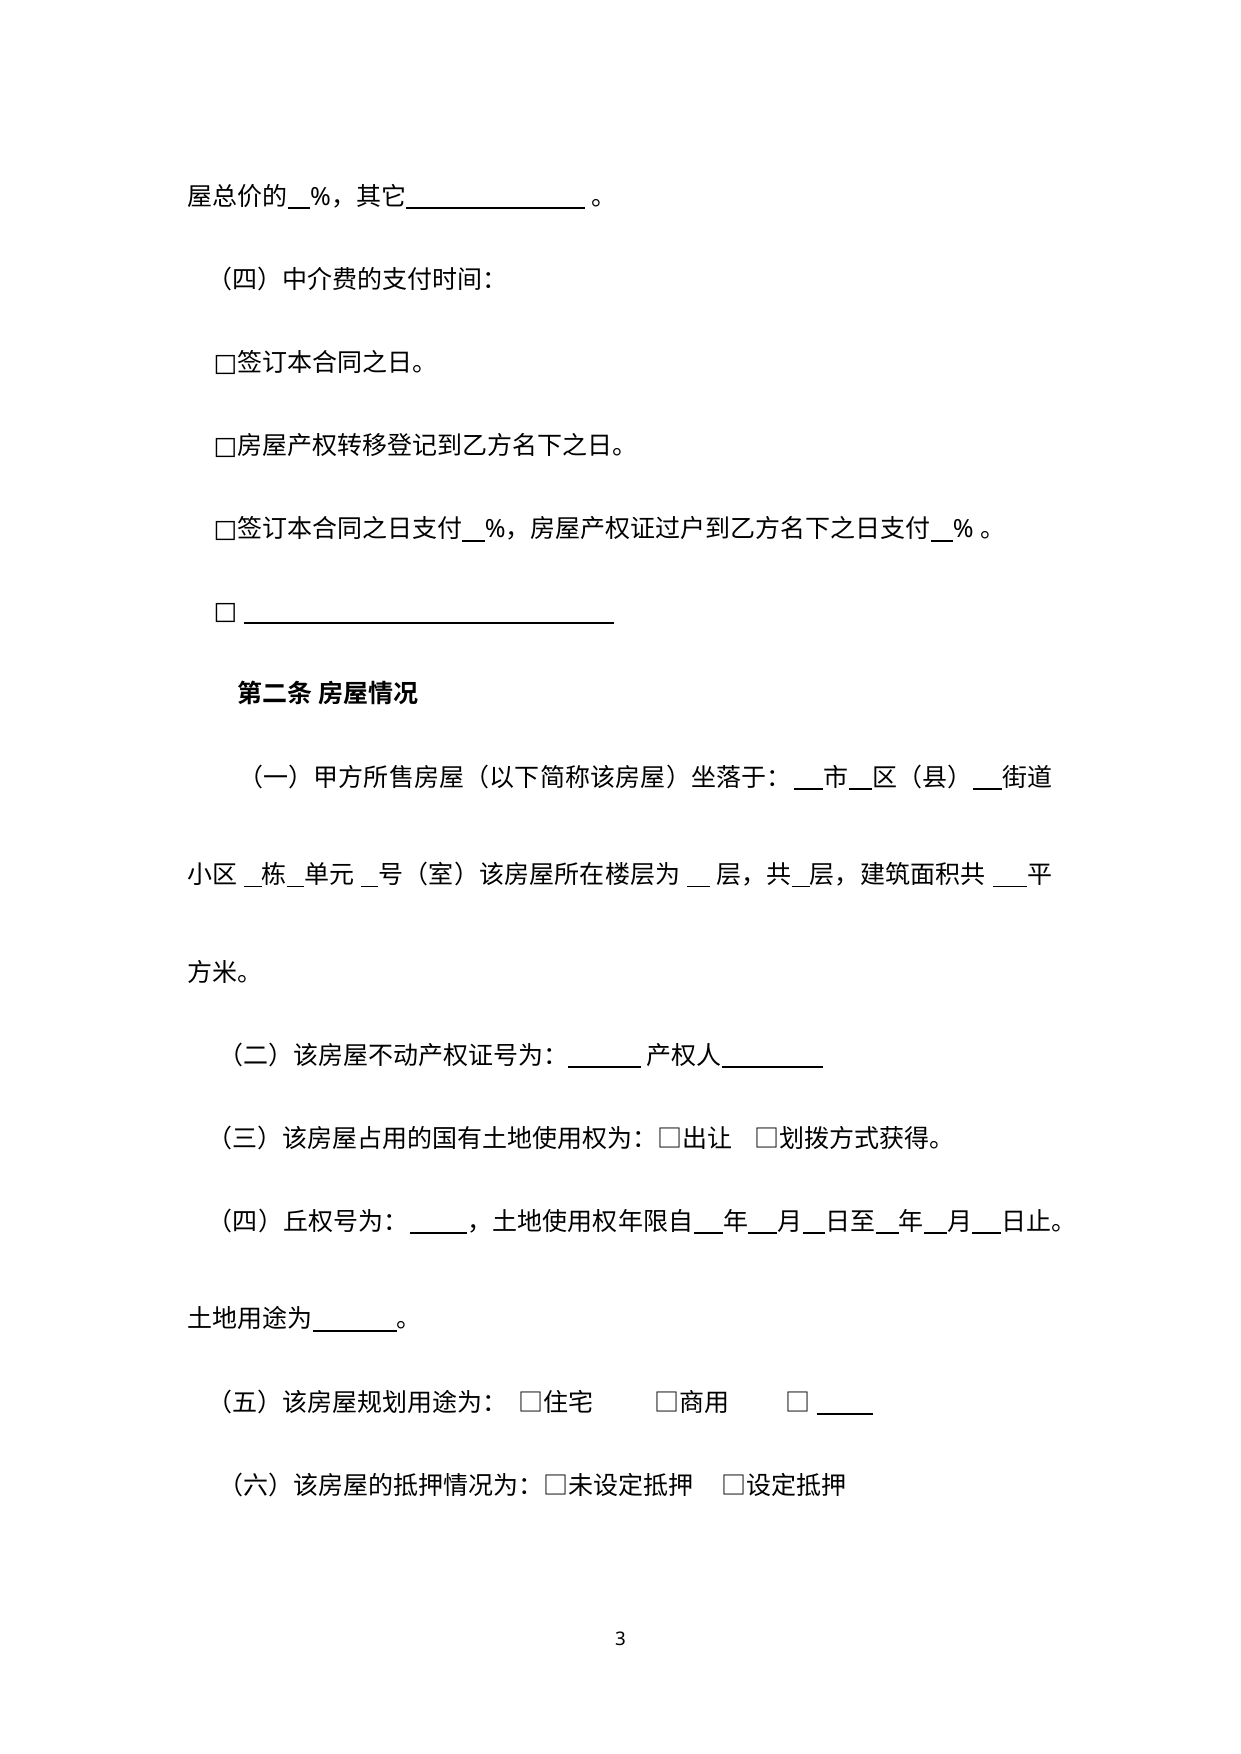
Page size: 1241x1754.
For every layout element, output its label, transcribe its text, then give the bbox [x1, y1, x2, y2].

text （一）甲方所售房屋（以下简称该房屋）坐落于： 市 区（县） 街道 小区 栋 单元 号（室）该房屋所在楼层为 层，共 层，建筑面积共 平方米。 [187, 743, 1053, 1003]
text （五）该房屋规划用途为： □住宅 □商用 □ [187, 1368, 1053, 1433]
text □签订本合同之日支付 %，房屋产权证过户到乙方名下之日支付 % 。 [187, 494, 1053, 559]
text （三）该房屋占用的国有土地使用权为：□出让 □划拨方式获得。 [187, 1104, 1053, 1169]
text （六）该房屋的抵押情况为：□未设定抵押 □设定抵押 [187, 1451, 1053, 1516]
text □签订本合同之日。 [187, 328, 1053, 393]
text （二）该房屋不动产权证号为： 产权人 [187, 1021, 1053, 1086]
text 第二条 房屋情况 [187, 659, 1053, 724]
text □房屋产权转移登记到乙方名下之日。 [187, 411, 1053, 476]
text （四）中介费的支付时间： [187, 245, 1053, 310]
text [187, 162, 1053, 227]
text （四）丘权号为： ，土地使用权年限自 年 月 日至 年 月 日止。土地用途为 。 [187, 1187, 1053, 1349]
text □ [187, 578, 1053, 643]
